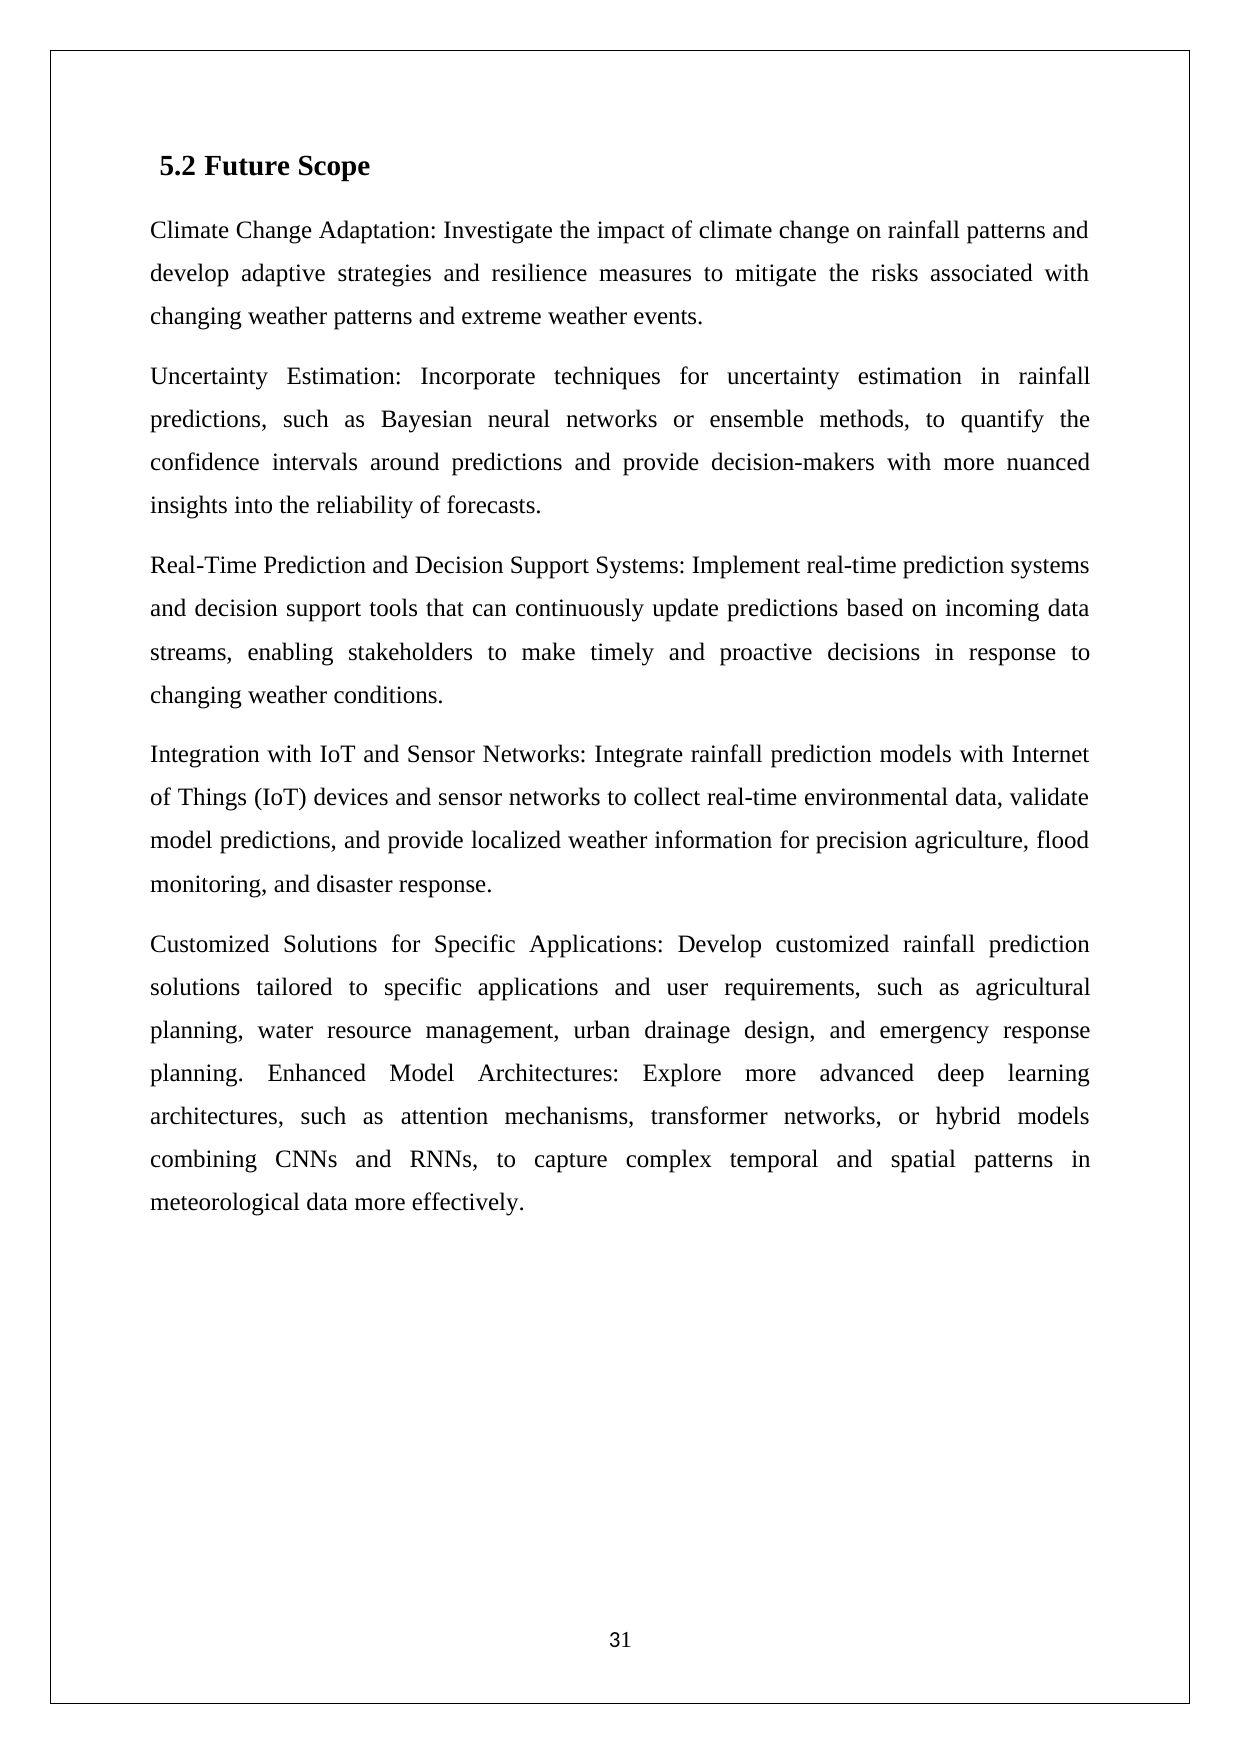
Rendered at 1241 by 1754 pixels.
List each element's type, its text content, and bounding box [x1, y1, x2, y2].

text Customized Solutions for Specific Applications: Develop customized rainfall prediction solutions tailored to specific applications and user requirements, such as agricultural planning, water resource management, urban drainage design, and emergency response planning. Enhanced Model Architectures: Explore more advanced deep learning architectures, such as attention mechanisms, transformer networks, or hybrid models combining CNNs and RNNs, to capture complex temporal and spatial patterns in meteorological data more effectively. [150, 929, 1090, 1216]
subtitle Future Scope [159, 148, 1130, 182]
text Uncertainty Estimation: Incorporate techniques for uncertainty estimation in rainfall predictions, such as Bayesian neural networks or ensemble methods, to quantify the confidence intervals around predictions and provide decision-makers with more nuanced insights into the reliability of forecasts. [150, 361, 1091, 519]
text Real-Time Prediction and Decision Support Systems: Implement real-time prediction systems and decision support tools that can continuously update predictions based on incoming data streams, enabling stakeholders to make timely and proactive decisions in response to changing weather conditions. [150, 550, 1091, 708]
text Integration with IoT and Sensor Networks: Integrate rainfall prediction models with Internet of Things (IoT) devices and sensor networks to collect real-time environmental data, validate model predictions, and provide localized weather information for precision agriculture, flood monitoring, and disaster response. [150, 739, 1090, 897]
text Climate Change Adaptation: Investigate the impact of climate change on rainfall patterns and develop adaptive strategies and resilience measures to mitigate the risks associated with changing weather patterns and extreme weather events. [150, 215, 1090, 330]
